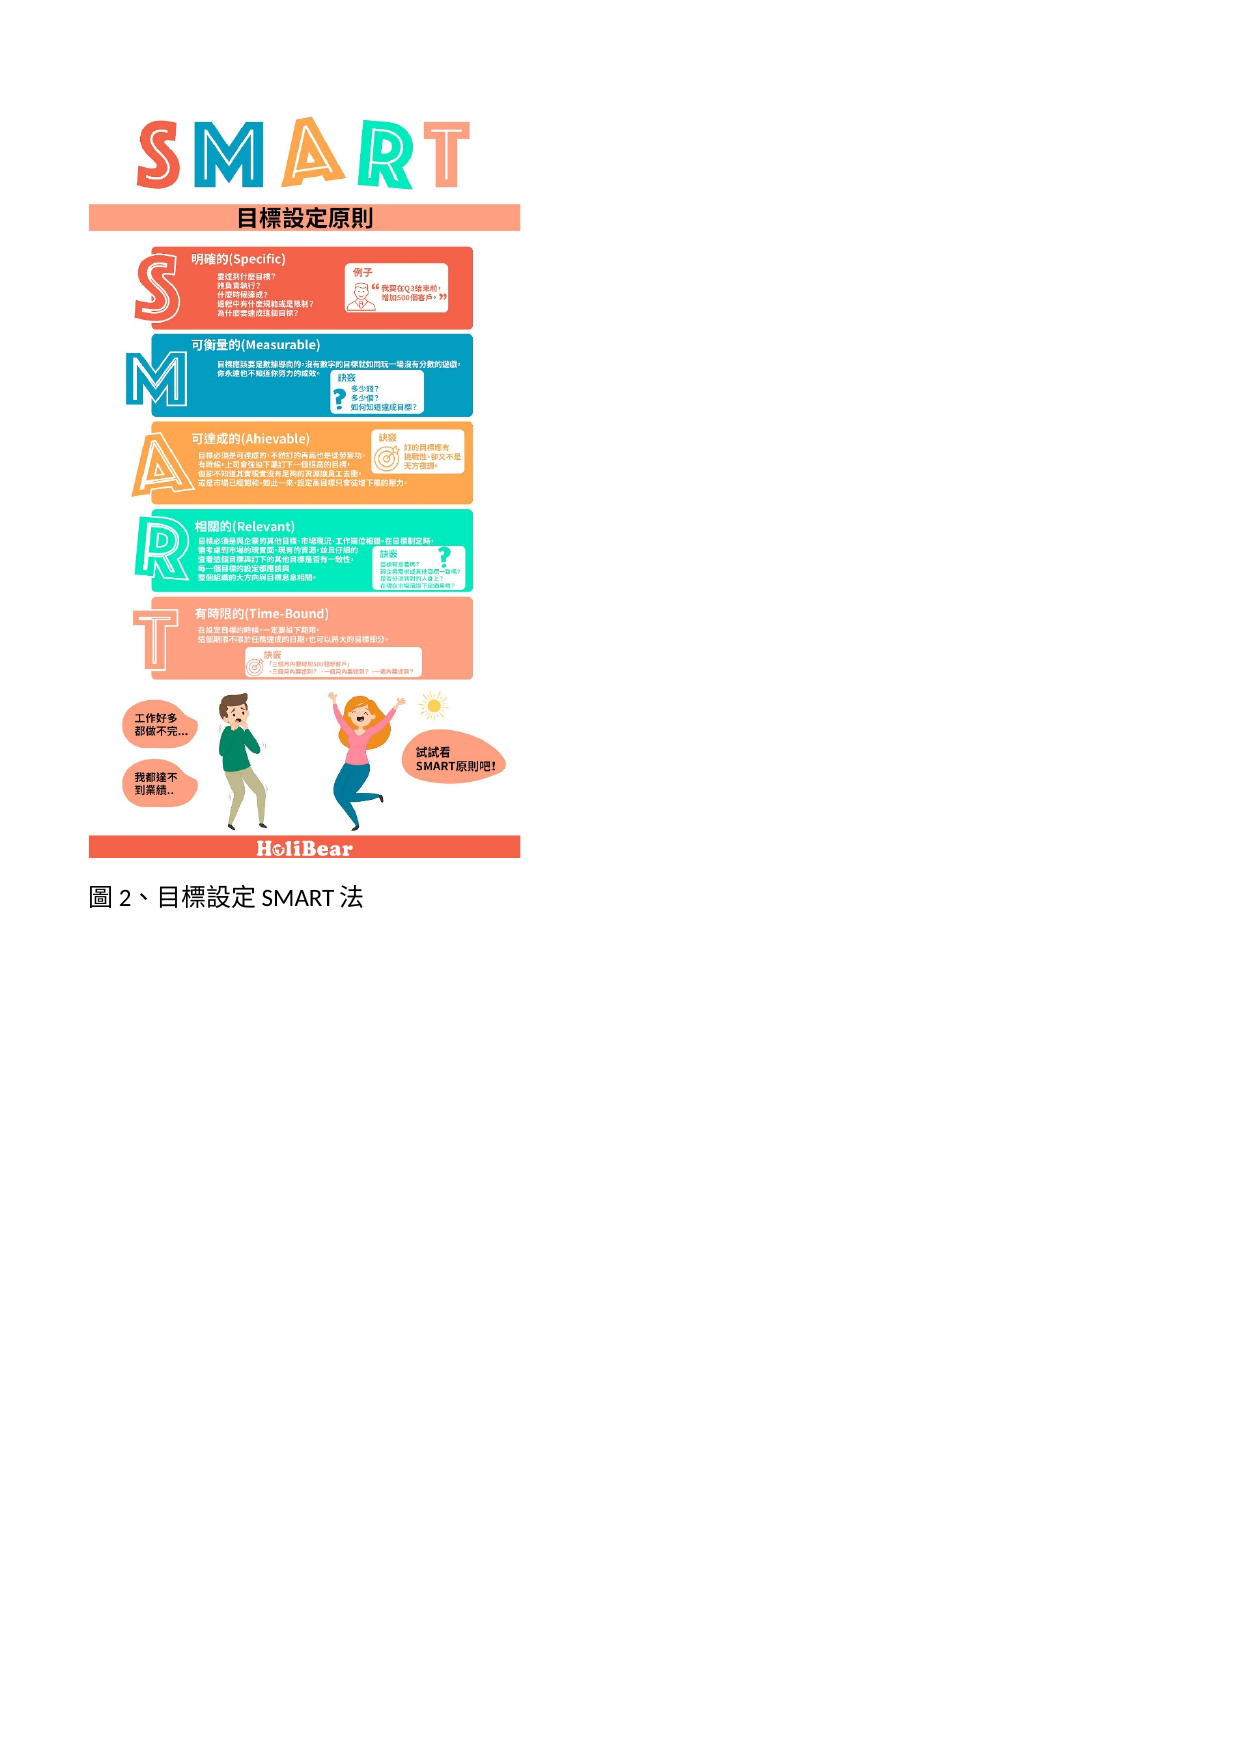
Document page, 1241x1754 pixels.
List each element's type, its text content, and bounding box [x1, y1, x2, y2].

picture [88, 89, 521, 858]
text 圖2、目標設定SMART法 [89, 877, 1152, 914]
